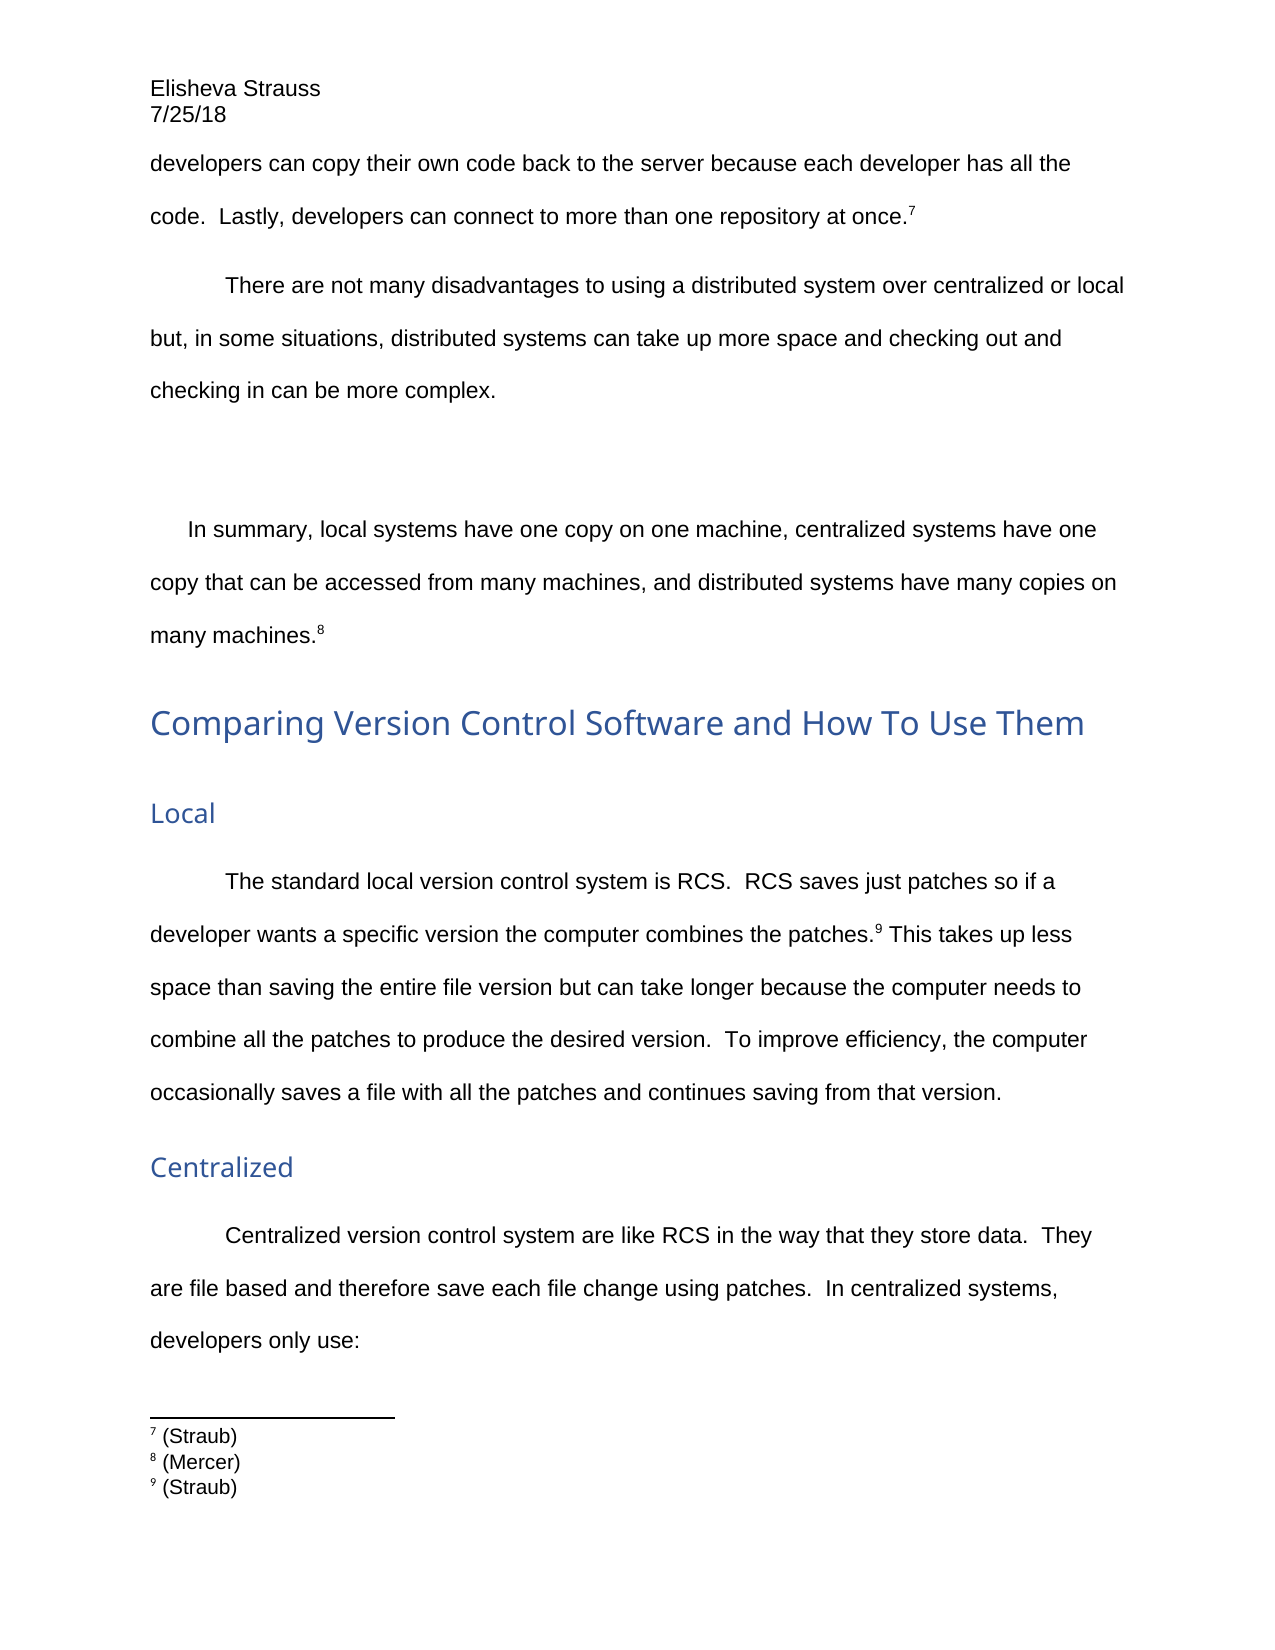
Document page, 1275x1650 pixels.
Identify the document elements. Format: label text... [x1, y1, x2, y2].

subtitle Local [150, 794, 1125, 831]
subtitle Comparing Version Control Software and How To Use Them [150, 699, 1125, 745]
text In summary, local systems have one copy on one machine, centralized systems have one copy that can be accessed from many machines, and distributed systems have many copies on many machines. [150, 516, 1125, 648]
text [150, 150, 1125, 229]
text The standard local version control system is RCS. RCS saves just patches so if a developer wants a specific version the computer combines the patches. This takes up less space than saving the entire file version but can take longer because the computer needs to combine all the patches to produce the desired version. To improve efficiency, the computer occasionally saves a file with all the patches and continues saving from that version. [150, 868, 1125, 1105]
subtitle Centralized [150, 1148, 1125, 1185]
text Centralized version control system are like RCS in the way that they store data. They are file based and therefore save each file change using patches. In centralized systems, developers only use: [150, 1222, 1125, 1354]
text There are not many disadvantages to using a distributed system over centralized or local but, in some situations, distributed systems can take up more space and checking out and checking in can be more complex. [150, 272, 1125, 404]
